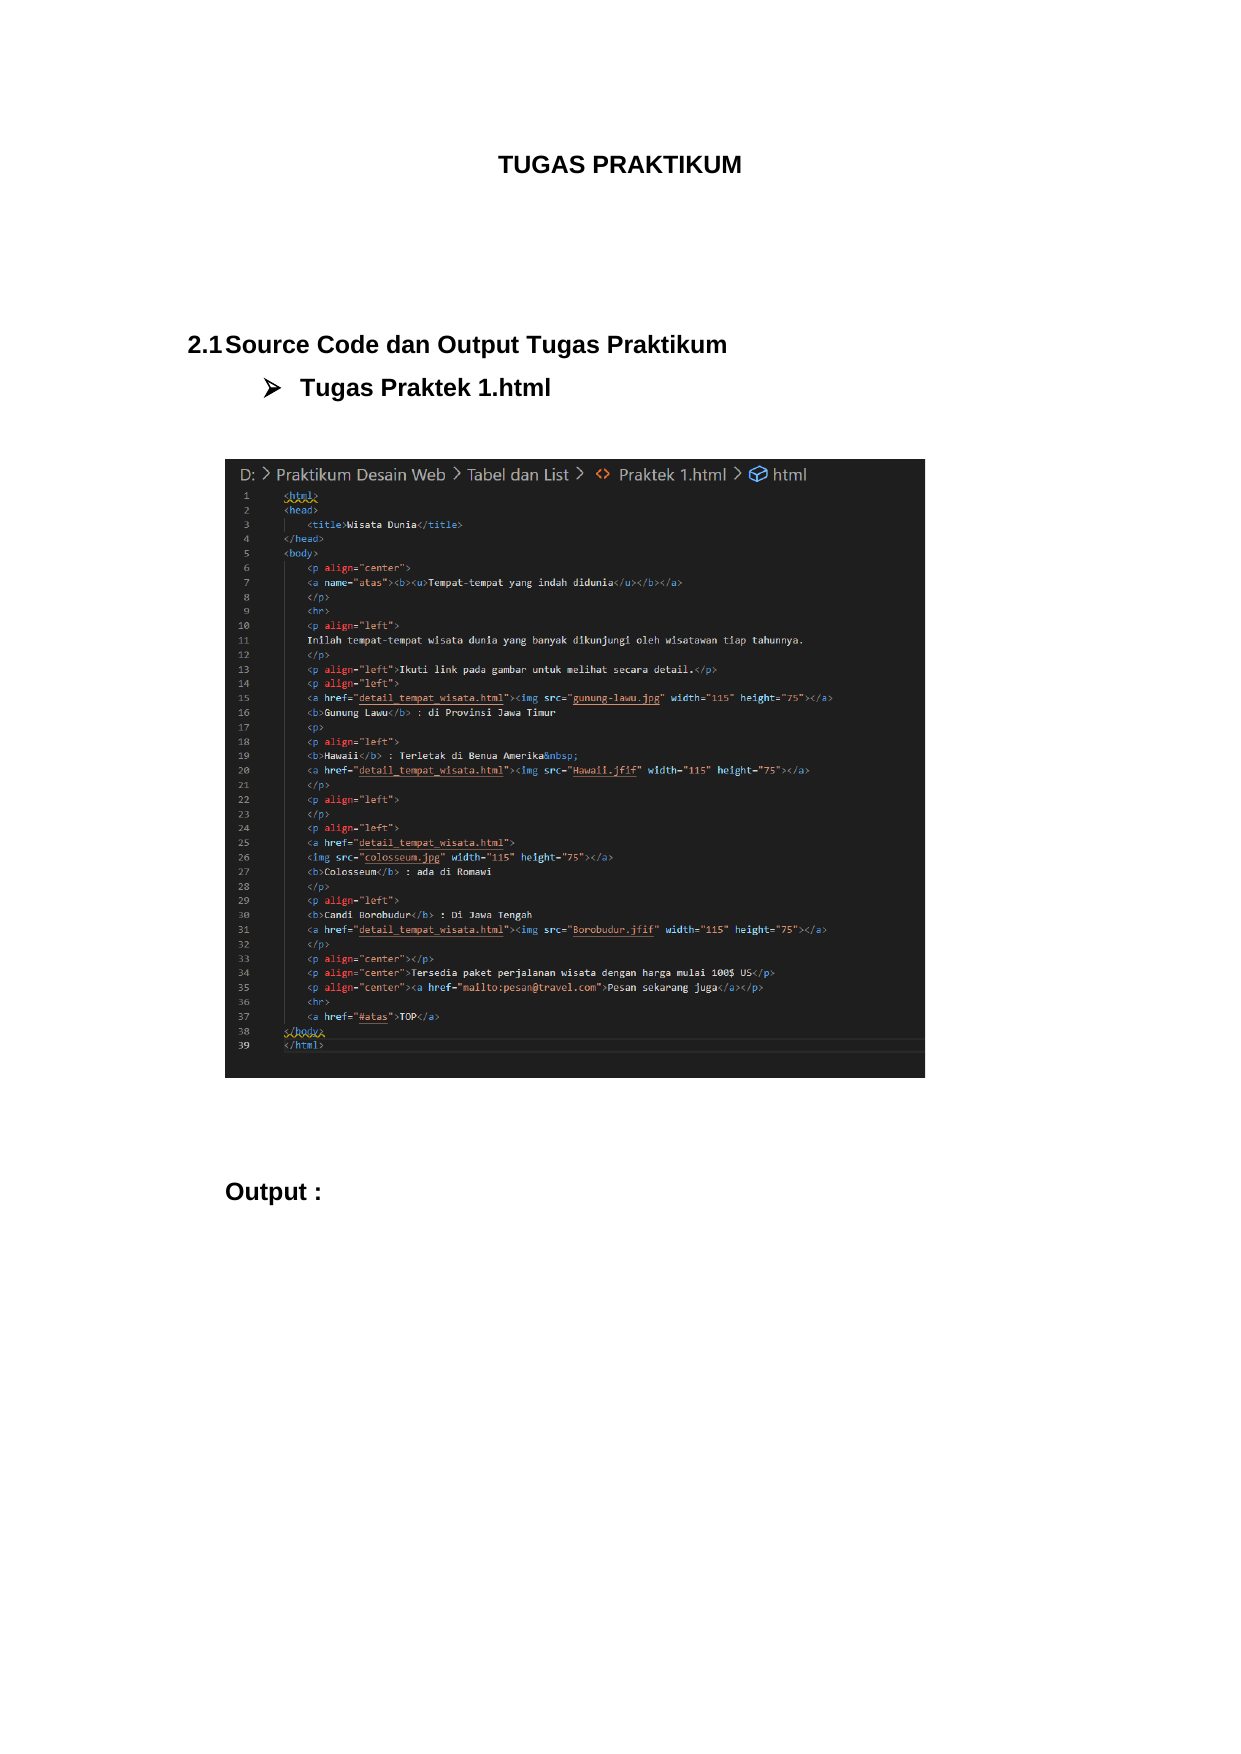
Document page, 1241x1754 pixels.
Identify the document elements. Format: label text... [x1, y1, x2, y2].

list Source Code dan Output Tugas Praktikum [187, 330, 1090, 359]
picture [225, 459, 926, 1078]
text Output : [225, 1176, 1090, 1205]
text TUGAS PRAKTIKUM [150, 150, 1090, 179]
list Tugas Praktek 1.html [262, 373, 1090, 402]
